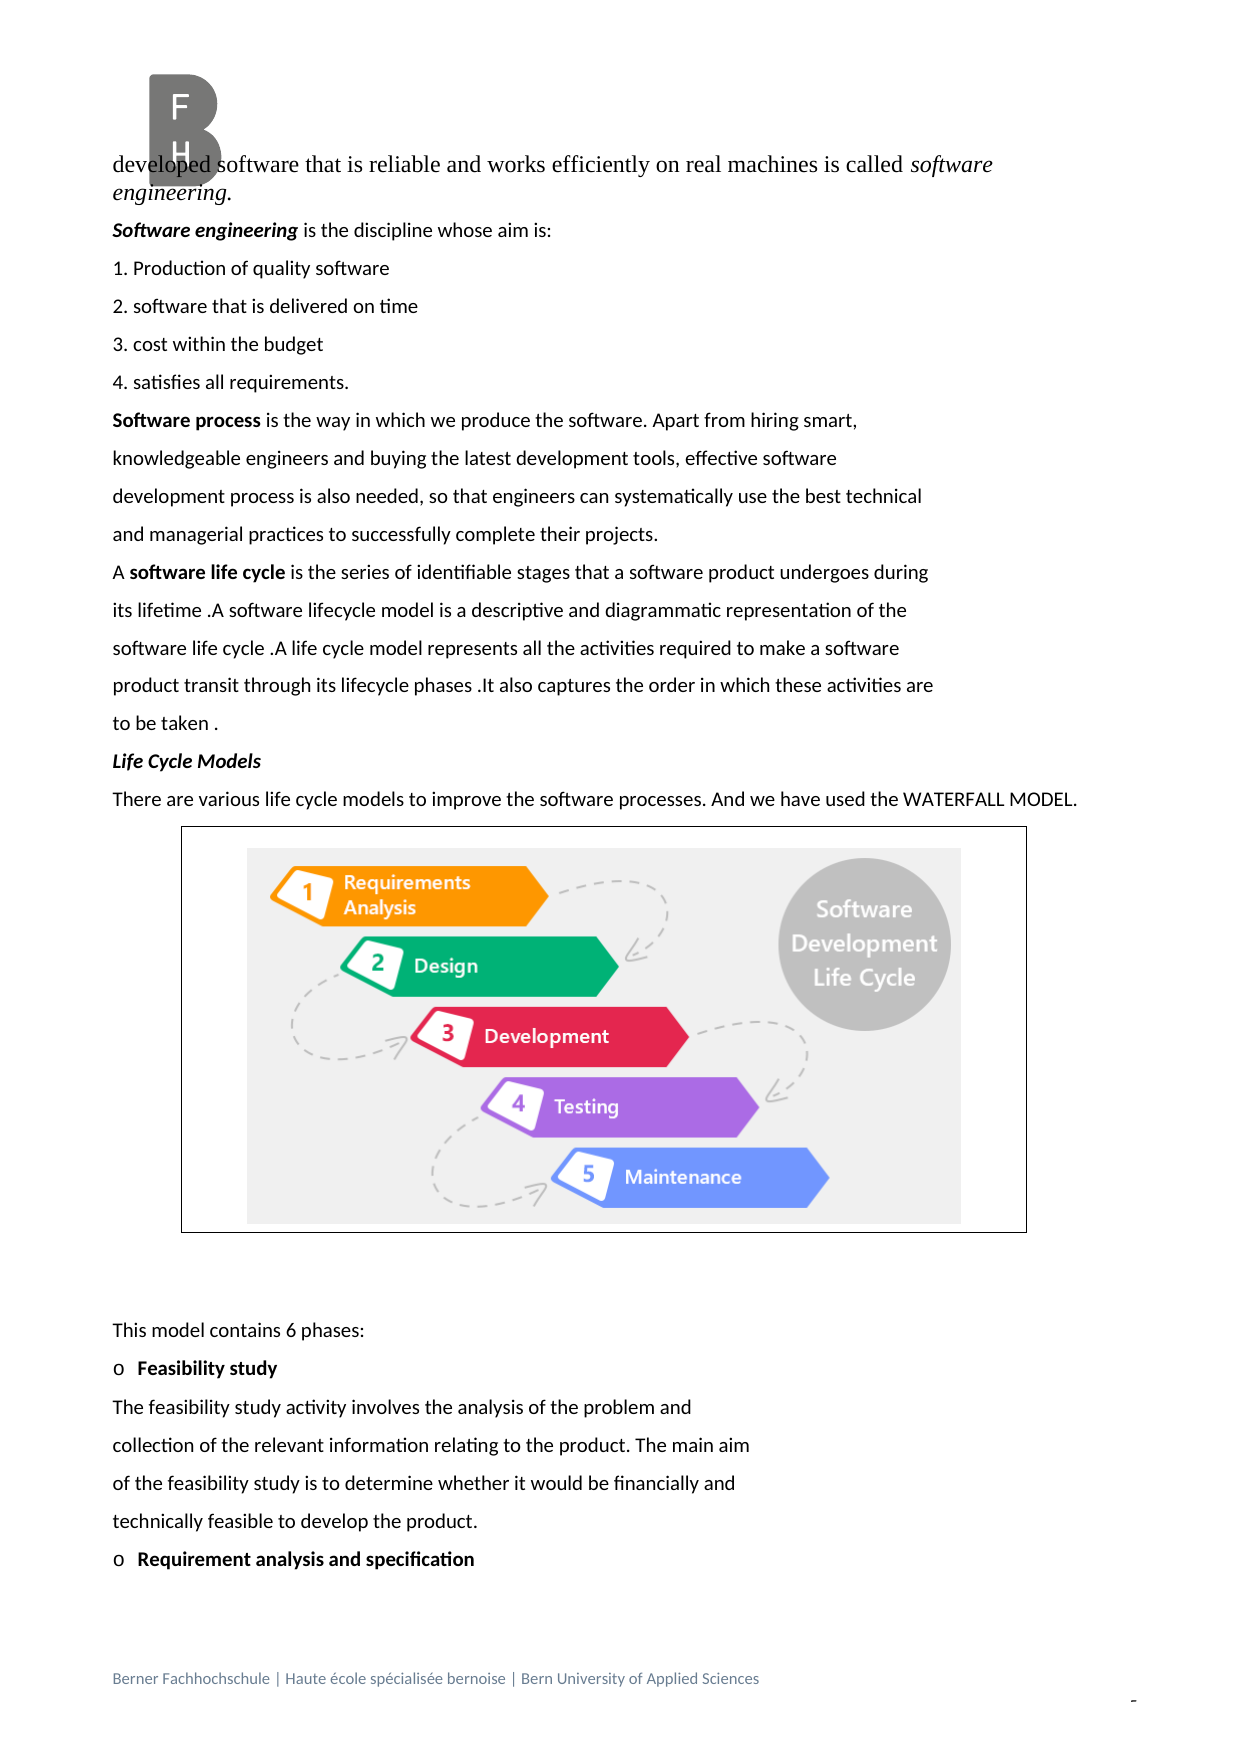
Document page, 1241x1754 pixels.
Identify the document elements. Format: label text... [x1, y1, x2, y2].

text 1. Production of quality software [112, 256, 1128, 281]
text software life cycle .A life cycle model represents all the activities required to make a software [112, 635, 1128, 660]
text product transit through its lifecycle phases .It also captures the order in which these activities are [112, 673, 1128, 698]
text A software life cycle is the series of identifiable stages that a software product undergoes during [112, 559, 1128, 584]
text of the feasibility study is to determine whether it would be financially and [112, 1470, 1128, 1495]
text 4. satisfies all requirements. [112, 369, 1128, 395]
text 2. software that is delivered on time [112, 293, 1128, 319]
picture [247, 848, 961, 1224]
text and managerial practices to successfully complete their projects. [112, 521, 1128, 546]
text Life Cycle Models [112, 748, 1128, 774]
text development process is also needed, so that engineers can systematically use the best technical [112, 483, 1128, 508]
text There are various life cycle models to improve the software processes. And we have used the WATERFALL MODEL. [112, 786, 1128, 812]
text o Feasibility study [112, 1355, 1128, 1382]
text 3. cost within the budget [112, 331, 1128, 357]
text engineering. [112, 178, 1128, 205]
text o Requirement analysis and specification [112, 1546, 1128, 1572]
text developed software that is reliable and works efficiently on real machines is called software [112, 150, 1128, 178]
text Software engineering is the discipline whose aim is: [112, 218, 1128, 243]
text This model contains 6 phases: [112, 1317, 1128, 1343]
text its lifetime .A software lifecycle model is a descriptive and diagrammatic representation of the [112, 597, 1128, 622]
text technically feasible to develop the product. [112, 1508, 1128, 1533]
text The feasibility study activity involves the analysis of the problem and [112, 1394, 1128, 1419]
text collection of the relevant information relating to the product. The main aim [112, 1432, 1128, 1457]
text to be taken . [112, 711, 1128, 736]
text Software process is the way in which we produce the software. Apart from hiring smart, [112, 407, 1128, 433]
text knowledgeable engineers and buying the latest development tools, effective software [112, 445, 1128, 471]
